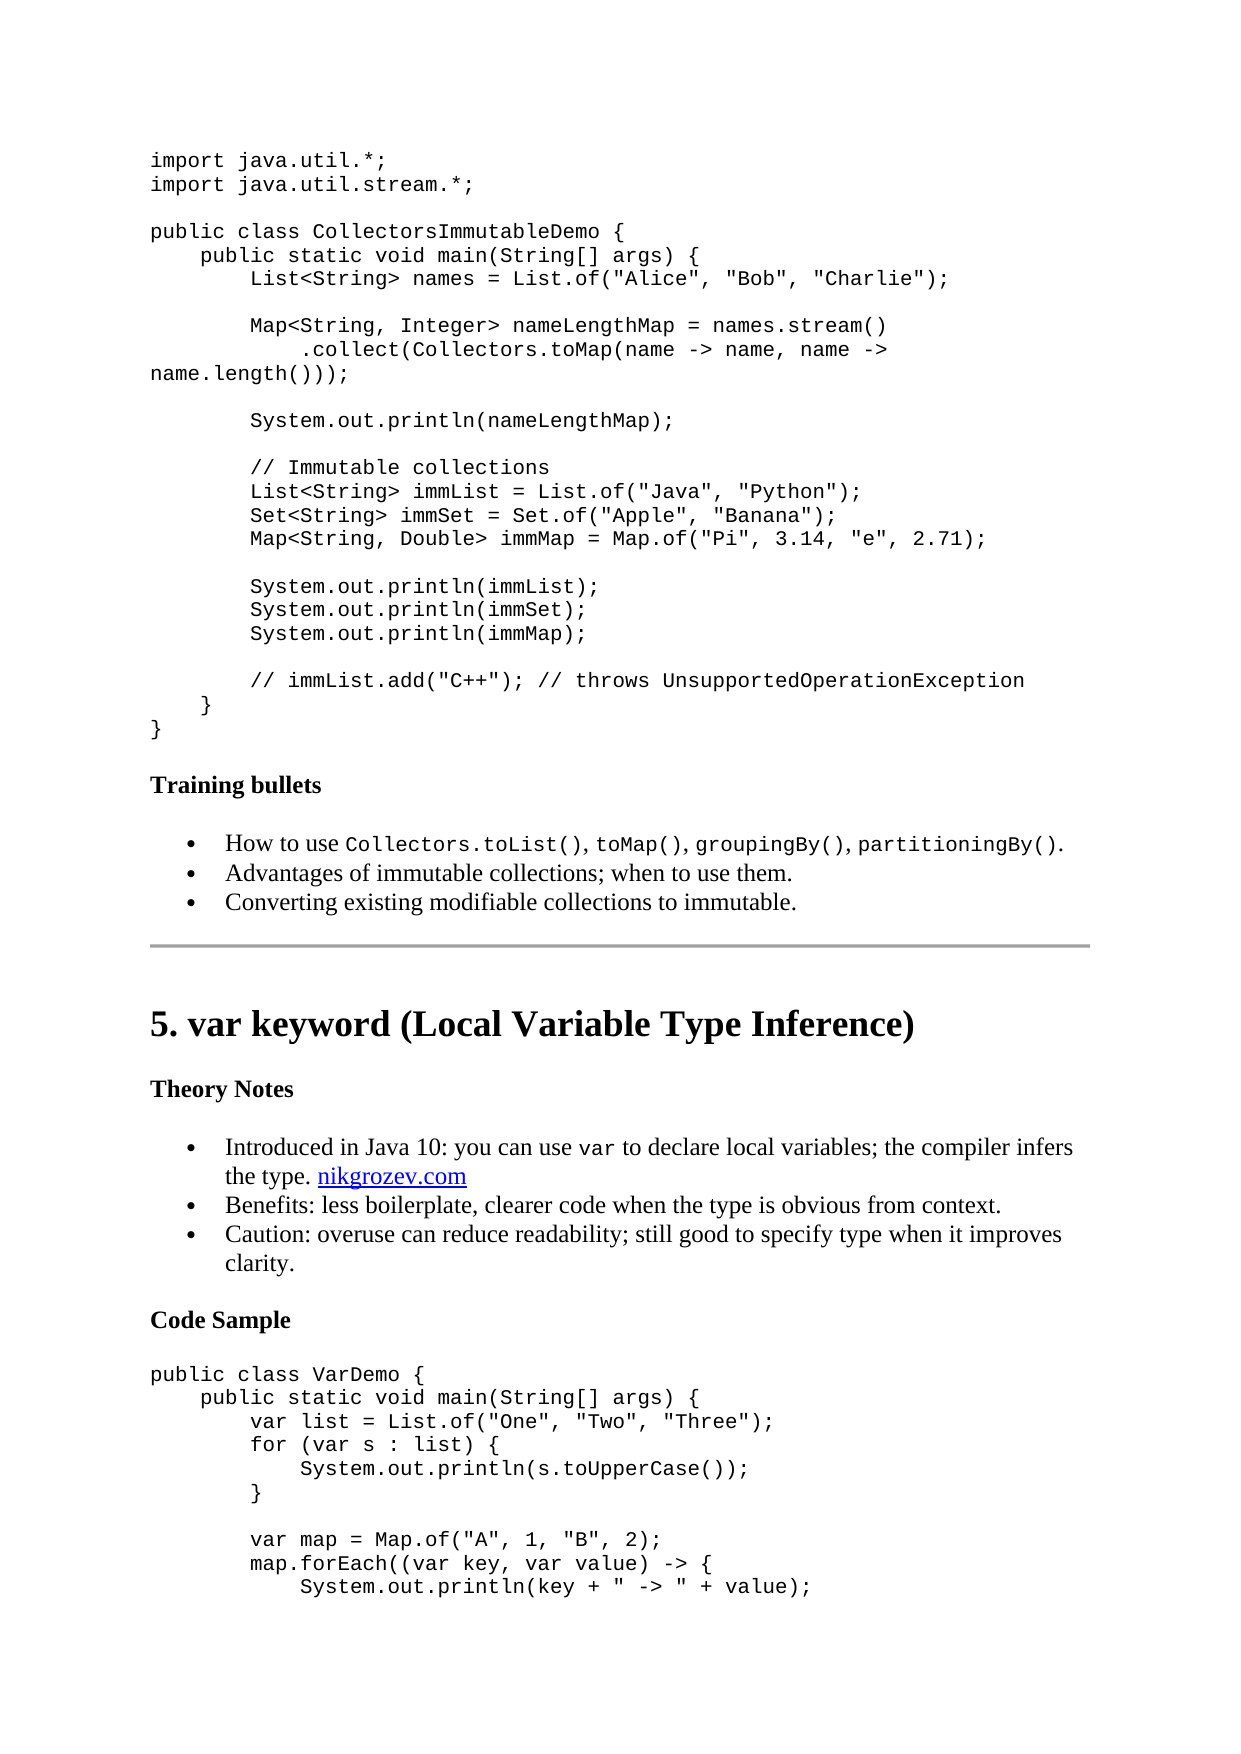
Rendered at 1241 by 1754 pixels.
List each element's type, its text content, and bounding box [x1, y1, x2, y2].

list How to use Collectors.toList(), toMap(), groupingBy(), partitioningBy(). [187, 828, 1090, 858]
text // Immutable collections [150, 457, 1090, 481]
text public static void main(String[] args) { [150, 1387, 1090, 1411]
text var list = List.of("One", "Two", "Three"); [150, 1411, 1090, 1434]
text Training bullets [150, 770, 1090, 799]
list Caution: overuse can reduce readability; still good to specify type when it improves clarity. [187, 1219, 1090, 1276]
text public class CollectorsImmutableDemo { [150, 221, 1090, 244]
text // immList.add("C++"); // throws UnsupportedOperationException [150, 670, 1090, 694]
text } [150, 717, 1090, 741]
text } [150, 694, 1090, 717]
text public class VarDemo { [150, 1363, 1090, 1387]
text System.out.println(nameLengthMap); [150, 410, 1090, 434]
text System.out.println(key + " -> " + value); [150, 1576, 1090, 1600]
text map.forEach((var key, var value) -> { [150, 1553, 1090, 1576]
text Set<String> immSet = Set.of("Apple", "Banana"); [150, 505, 1090, 528]
text import java.util.stream.*; [150, 174, 1090, 197]
text Map<String, Integer> nameLengthMap = names.stream() [150, 316, 1090, 339]
list Introduced in Java 10: you can use var to declare local variables; the compiler infers the type. nikgrozev.com [187, 1132, 1090, 1190]
text 5. var keyword (Local Variable Type Inference) [150, 1002, 1090, 1045]
text } [150, 1482, 1090, 1505]
text System.out.println(immMap); [150, 623, 1090, 647]
text Code Sample [150, 1306, 1090, 1334]
text var map = Map.of("A", 1, "B", 2); [150, 1529, 1090, 1553]
text System.out.println(s.toUpperCase()); [150, 1458, 1090, 1482]
text .collect(Collectors.toMap(name -> name, name -> name.length())); [150, 339, 1090, 386]
text Theory Notes [150, 1074, 1090, 1103]
list Benefits: less boilerplate, clearer code when the type is obvious from context. [187, 1190, 1090, 1219]
list Converting existing modifiable collections to immutable. [187, 887, 1090, 915]
text List<String> names = List.of("Alice", "Bob", "Charlie"); [150, 268, 1090, 292]
text import java.util.*; [150, 150, 1090, 174]
text for (var s : list) { [150, 1434, 1090, 1458]
text System.out.println(immSet); [150, 599, 1090, 623]
text List<String> immList = List.of("Java", "Python"); [150, 481, 1090, 505]
text Map<String, Double> immMap = Map.of("Pi", 3.14, "e", 2.71); [150, 528, 1090, 552]
text public static void main(String[] args) { [150, 244, 1090, 268]
text System.out.println(immList); [150, 576, 1090, 599]
list Advantages of immutable collections; when to use them. [187, 858, 1090, 887]
